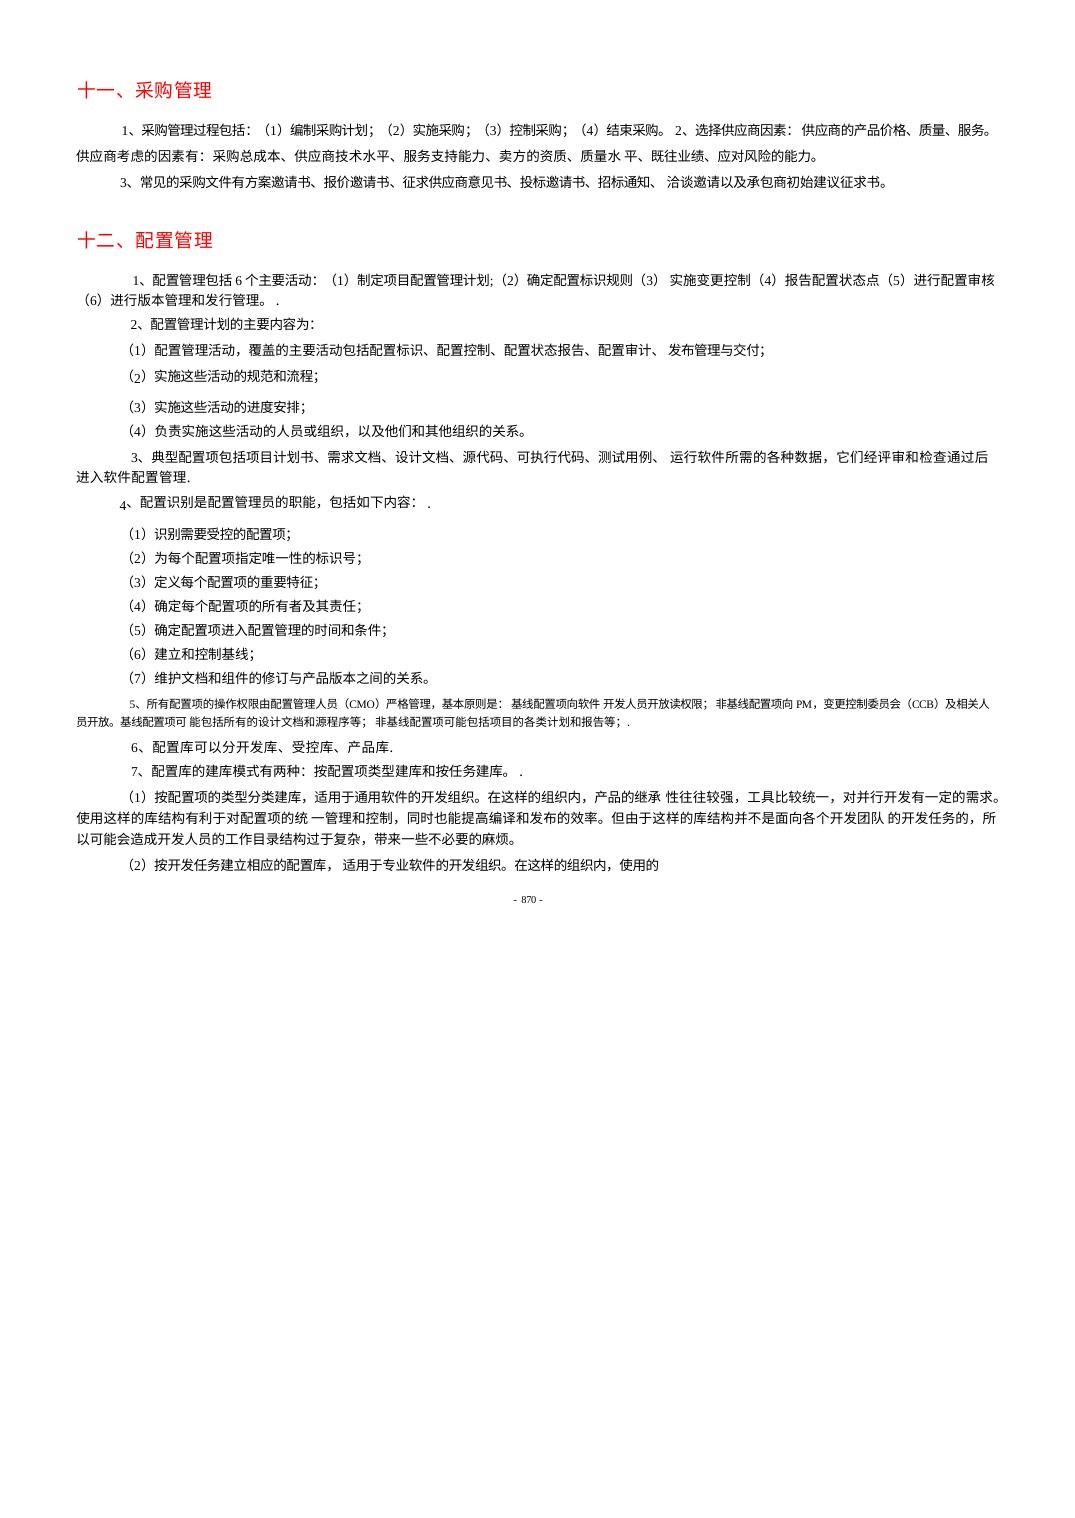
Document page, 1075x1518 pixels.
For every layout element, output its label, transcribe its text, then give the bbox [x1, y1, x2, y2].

text 3、典型配置项包括项目计划书、需求文档、设计文档、源代码、可执行代码、测试用例、 运行软件所需的各种数据，它们经评审和检查通过后进入软件配置管理. [76, 447, 996, 486]
text 3、常见的采购文件有方案邀请书、报价邀请书、征求供应商意见书、投标邀请书、招标通知、 洽谈邀请以及承包商初始建议征求书。 [76, 172, 1008, 191]
text （5）确定配置项进入配置管理的时间和条件； [120, 621, 1008, 639]
text 供应商考虑的因素有：采购总成本、供应商技术水平、服务支持能力、卖方的资质、质量水 平、既往业绩、应对风险的能力。 [76, 146, 998, 165]
text 2、配置管理计划的主要内容为： [130, 315, 1008, 333]
text 7、配置库的建库模式有两种：按配置项类型建库和按任务建库。 . [131, 762, 1008, 780]
text （2）实施这些活动的规范和流程； [120, 366, 1008, 398]
text （3）定义每个配置项的重要特征； [120, 573, 1008, 591]
text 1、采购管理过程包括：（1）编制采购计划；（2）实施采购；（3）控制采购；（4）结束采购。 2、选择供应商因素： 供应商的产品价格、质量、服务。 [119, 119, 1002, 139]
text （6）建立和控制基线； [120, 646, 1008, 663]
text （3）实施这些活动的进度安排； [120, 398, 1008, 416]
text 6、配置库可以分开发库、受控库、产品库. [131, 738, 1008, 756]
text 5、所有配置项的操作权限由配置管理人员（CMO）严格管理，基本原则是： 基线配置项向软件 开发人员开放读权限； 非基线配置项向 PM，变更控制委员会（CCB）及相关人员开放。基线配置项可 能包括所有的设计文档和源程序等； 非基线配置项可能包括项目的各类计划和报告等；. [76, 695, 999, 730]
text 十二、配置管理 [77, 227, 1008, 252]
text （2）为每个配置项指定唯一性的标识号； [120, 549, 1008, 567]
text （2）按开发任务建立相应的配置库， 适用于专业软件的开发组织。在这样的组织内，使用的 [120, 856, 1008, 874]
text 十一、采购管理 [77, 77, 1008, 102]
text （1）识别需要受控的配置项； [120, 525, 1008, 543]
text （4）确定每个配置项的所有者及其责任； [120, 597, 1008, 615]
text （7）维护文档和组件的修订与产品版本之间的关系。 [120, 670, 1008, 687]
text 1、配置管理包括 6 个主要活动：（1）制定项目配置管理计划;（2）确定配置标识规则（3） 实施变更控制（4）报告配置状态点（5）进行配置审核（6）进行版本管理和发行管理。 . [76, 269, 998, 309]
text （4）负责实施这些活动的人员或组织，以及他们和其他组织的关系。 [120, 422, 1008, 440]
text （1）配置管理活动，覆盖的主要活动包括配置标识、配置控制、配置状态报告、配置审计、 发布管理与交付； [76, 339, 1002, 359]
text 4、配置识别是配置管理员的职能，包括如下内容： . [119, 492, 1008, 525]
text （1）按配置项的类型分类建库，适用于通用软件的开发组织。在这样的组织内，产品的继承 性往往较强，工具比较统一，对并行开发有一定的需求。使用这样的库结构有利于对配置项的统 一管理和控制，同时也能提高编译和发布的效率。但由于这样的库结构并不是面向各个开发团队 的开发任务的，所以可能会造成开发人员的工作目录结构过于复杂，带来一些不必要的麻烦。 [76, 786, 999, 848]
